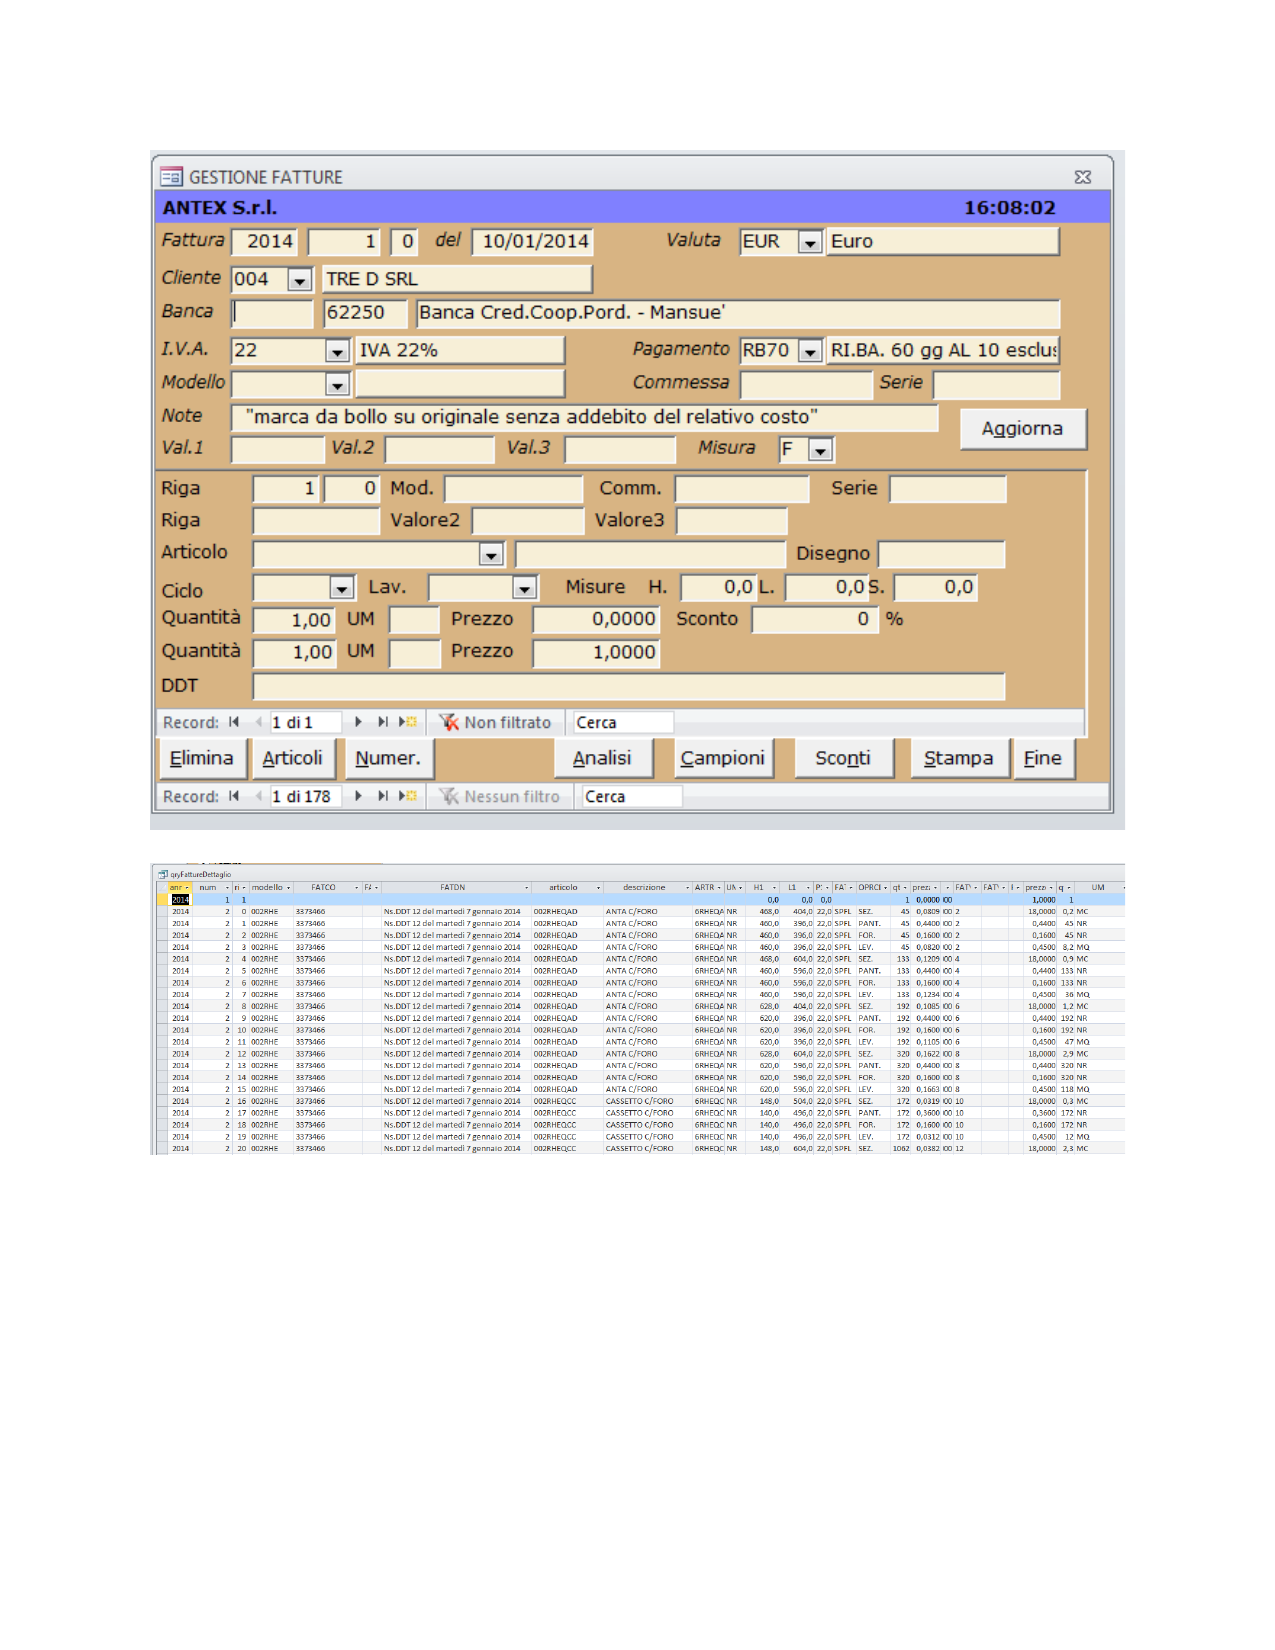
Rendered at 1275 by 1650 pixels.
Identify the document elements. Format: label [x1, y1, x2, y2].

picture [150, 863, 1125, 1155]
picture [150, 150, 1125, 830]
